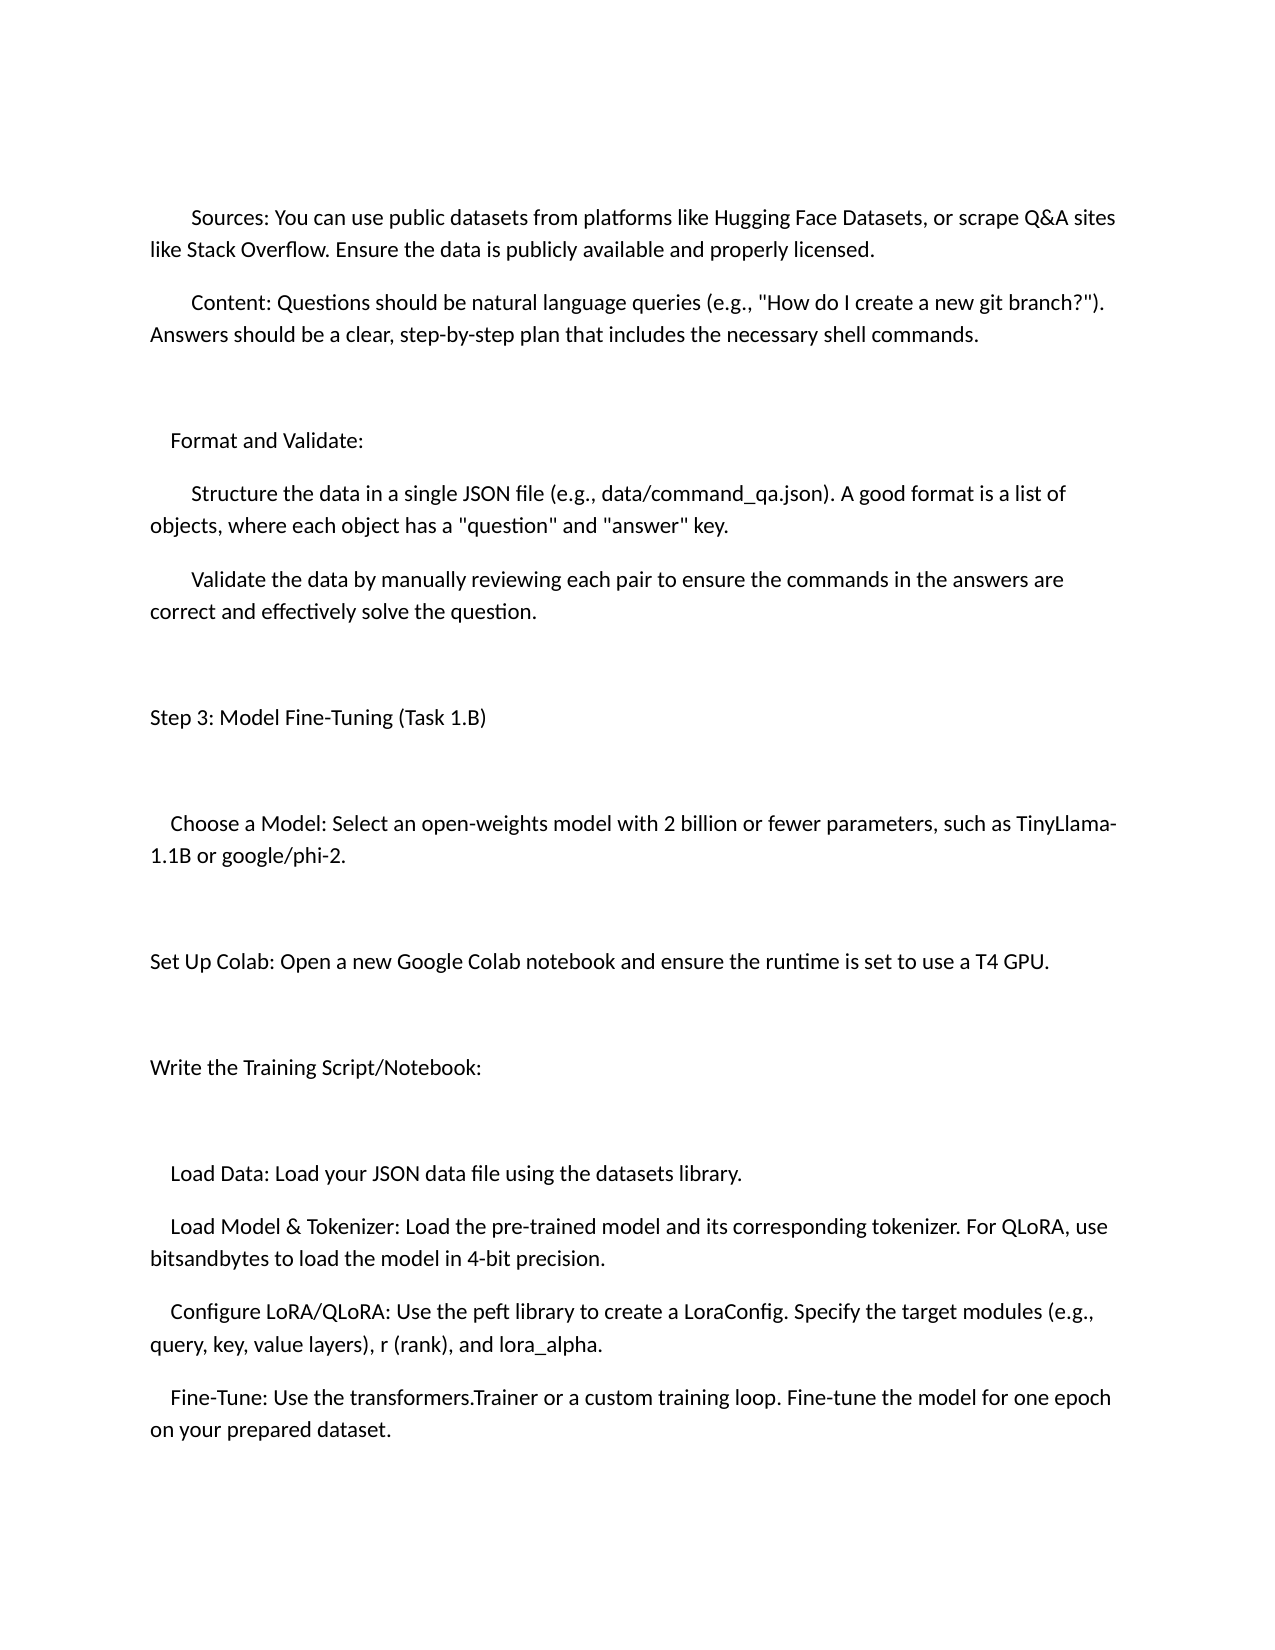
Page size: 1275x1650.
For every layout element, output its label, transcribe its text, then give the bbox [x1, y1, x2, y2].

text Validate the data by manually reviewing each pair to ensure the commands in the answers are correct and effectively solve the question. [150, 565, 1125, 625]
text Sources: You can use public datasets from platforms like Hugging Face Datasets, or scrape Q&A sites like Stack Overflow. Ensure the data is publicly available and properly licensed. [150, 203, 1125, 263]
text Content: Questions should be natural language queries (e.g., "How do I create a new git branch?"). Answers should be a clear, step-by-step plan that includes the necessary shell commands. [150, 288, 1125, 348]
text Set Up Colab: Open a new Google Colab notebook and ensure the runtime is set to use a T4 GPU. [150, 947, 1125, 975]
text Step 3: Model Fine-Tuning (Task 1.B) [150, 703, 1125, 731]
text Configure LoRA/QLoRA: Use the peft library to create a LoraConfig. Specify the target modules (e.g., query, key, value layers), r (rank), and lora_alpha. [150, 1297, 1125, 1358]
text Write the Training Script/Notebook: [150, 1053, 1125, 1081]
text Choose a Model: Select an open-weights model with 2 billion or fewer parameters, such as TinyLlama-1.1B or google/phi-2. [150, 809, 1125, 869]
text Format and Validate: [150, 426, 1125, 454]
text Load Model & Tokenizer: Load the pre-trained model and its corresponding tokenizer. For QLoRA, use bitsandbytes to load the model in 4-bit precision. [150, 1212, 1125, 1272]
text Load Data: Load your JSON data file using the datasets library. [150, 1159, 1125, 1187]
text Structure the data in a single JSON file (e.g., data/command_qa.json). A good format is a list of objects, where each object has a "question" and "answer" key. [150, 479, 1125, 540]
text Fine-Tune: Use the transformers.Trainer or a custom training loop. Fine-tune the model for one epoch on your prepared dataset. [150, 1383, 1125, 1443]
